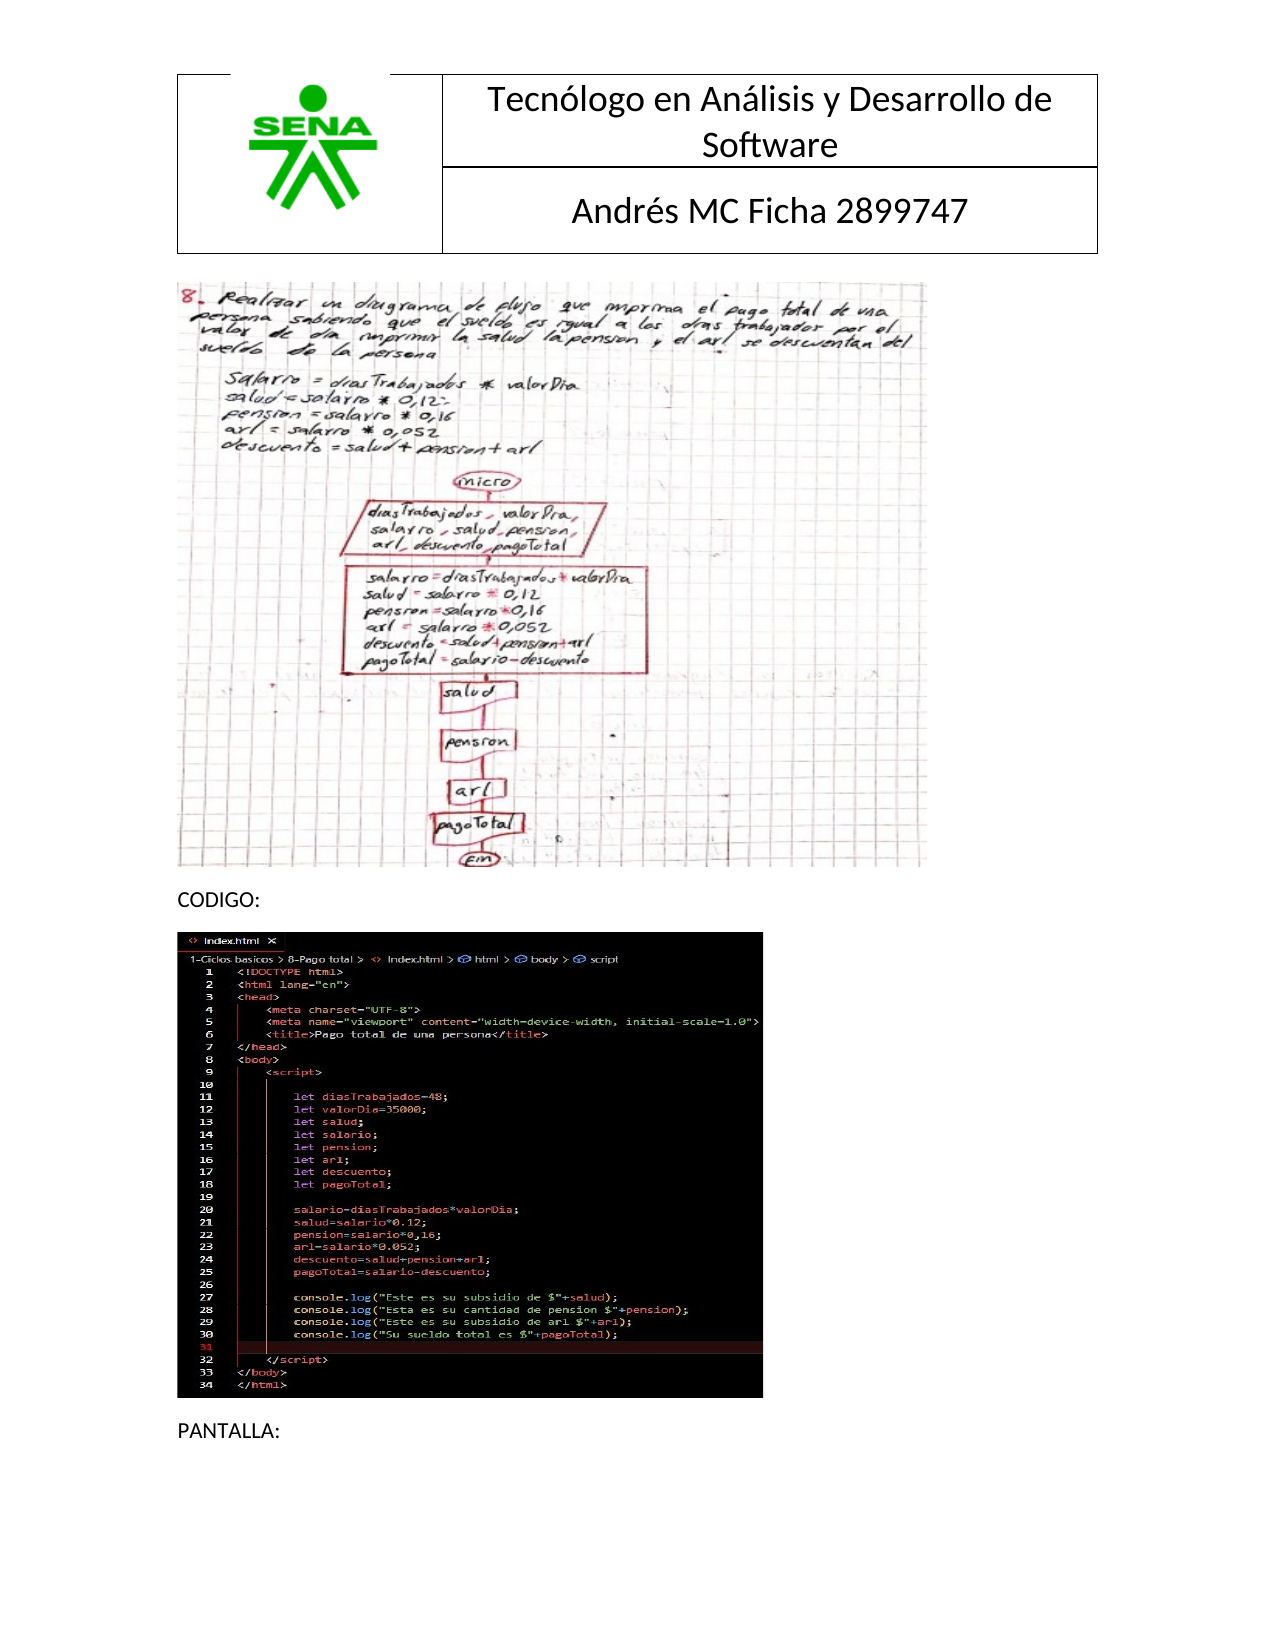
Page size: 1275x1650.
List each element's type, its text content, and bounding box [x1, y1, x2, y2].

text CODIGO: [177, 886, 1098, 913]
picture [230, 74, 390, 226]
text PANTALLA: [177, 1416, 1098, 1444]
picture [177, 932, 764, 1398]
picture [177, 282, 928, 867]
